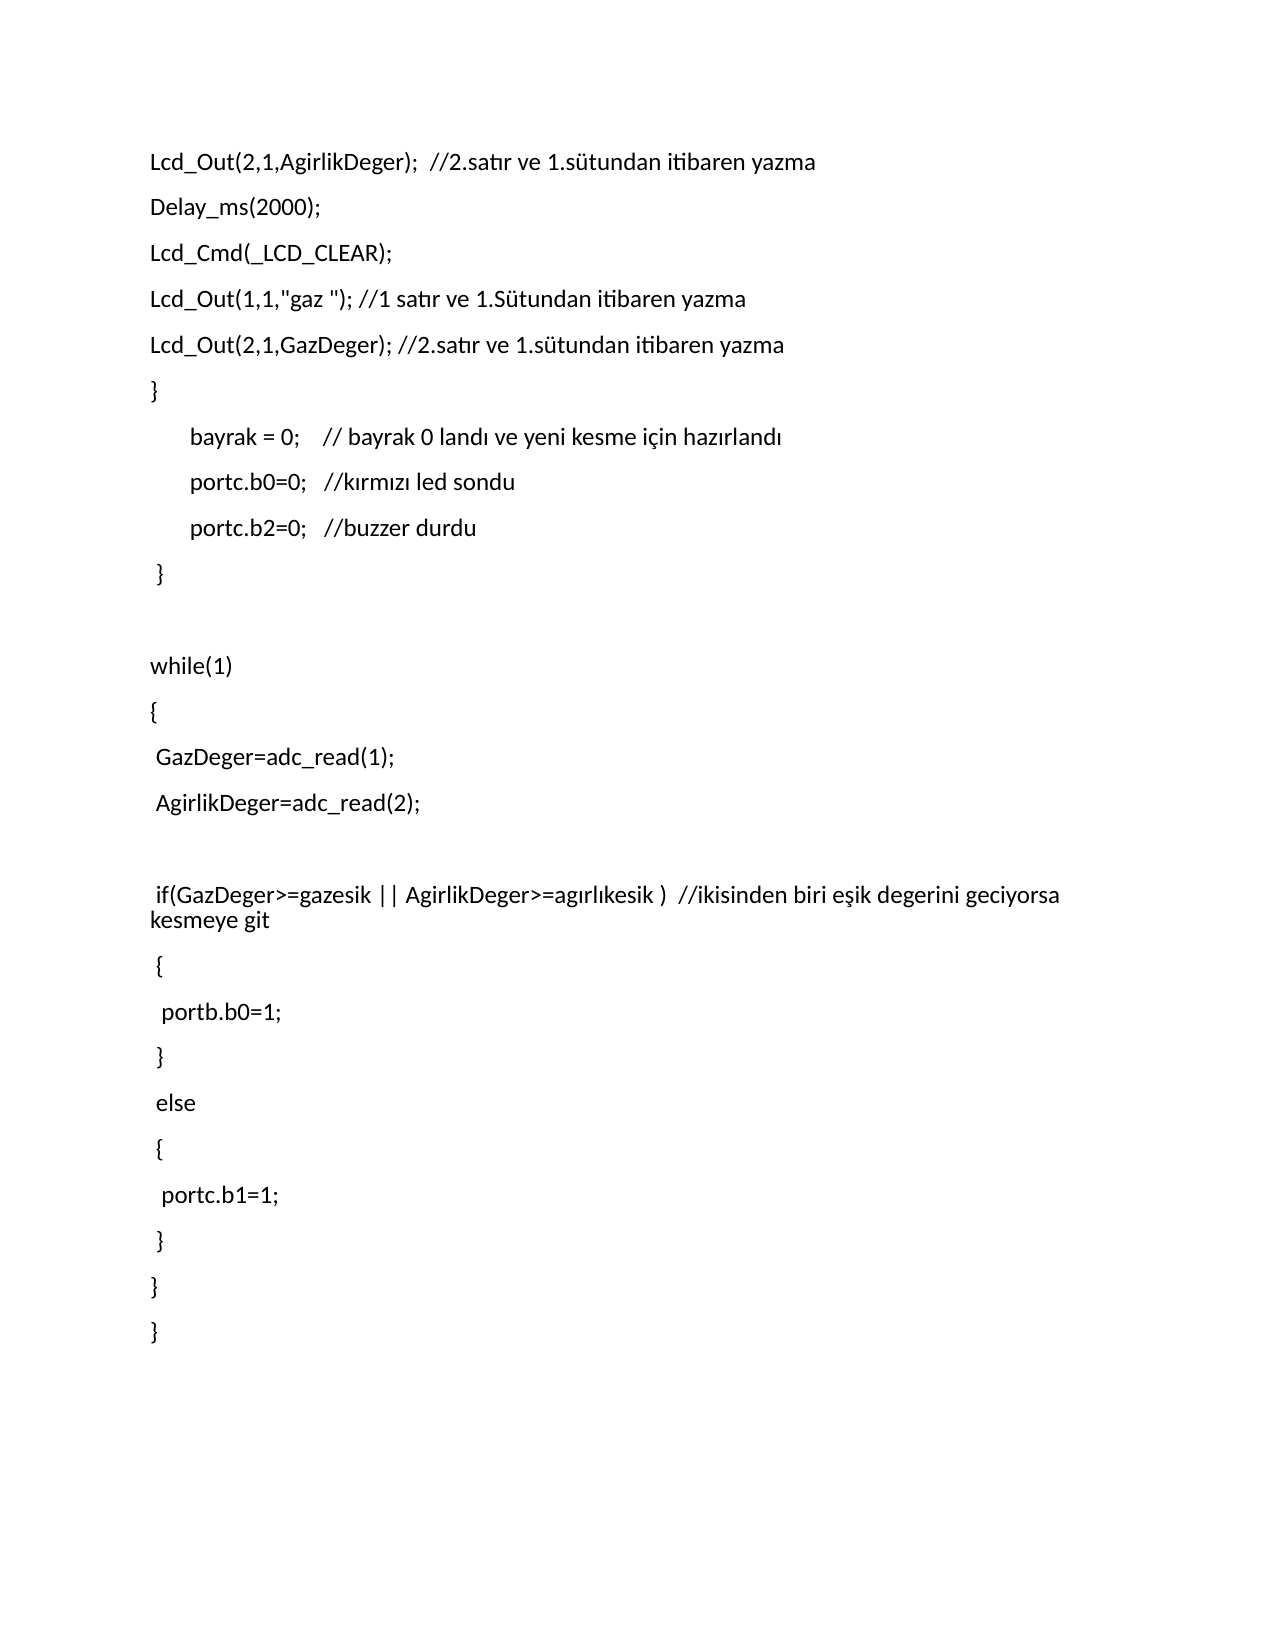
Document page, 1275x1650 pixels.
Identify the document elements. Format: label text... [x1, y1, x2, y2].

text } [150, 379, 1125, 404]
text GazDeger=adc_read(1); [150, 746, 1125, 771]
text } [150, 1321, 1125, 1346]
text Lcd_Out(2,1,GazDeger); //2.satır ve 1.sütundan itibaren yazma [150, 333, 1125, 358]
text portc.b1=1; [150, 1183, 1125, 1208]
text portc.b2=0; //buzzer durdu [150, 517, 1125, 542]
text portc.b0=0; //kırmızı led sondu [150, 471, 1125, 496]
text Lcd_Cmd(_LCD_CLEAR); [150, 242, 1125, 267]
text Delay_ms(2000); [150, 196, 1125, 221]
text AgirlikDeger=adc_read(2); [150, 792, 1125, 817]
text while(1) [150, 654, 1125, 679]
text Lcd_Out(2,1,AgirlikDeger); //2.satır ve 1.sütundan itibaren yazma [150, 150, 1125, 175]
text Lcd_Out(1,1,"gaz "); //1 satır ve 1.Sütundan itibaren yazma [150, 287, 1125, 312]
text } [150, 1275, 1125, 1300]
text { [150, 700, 1125, 725]
text else [150, 1092, 1125, 1117]
text bayrak = 0; // bayrak 0 landı ve yeni kesme için hazırlandı [150, 425, 1125, 450]
text portb.b0=1; [150, 1000, 1125, 1025]
text } [150, 562, 1125, 587]
text } [150, 1046, 1125, 1071]
text } [150, 1229, 1125, 1254]
text { [150, 954, 1125, 979]
text { [150, 1137, 1125, 1162]
text if(GazDeger>=gazesik || AgirlikDeger>=agırlıkesik ) //ikisinden biri eşik degerini geciyorsa kesmeye git [150, 883, 1125, 933]
